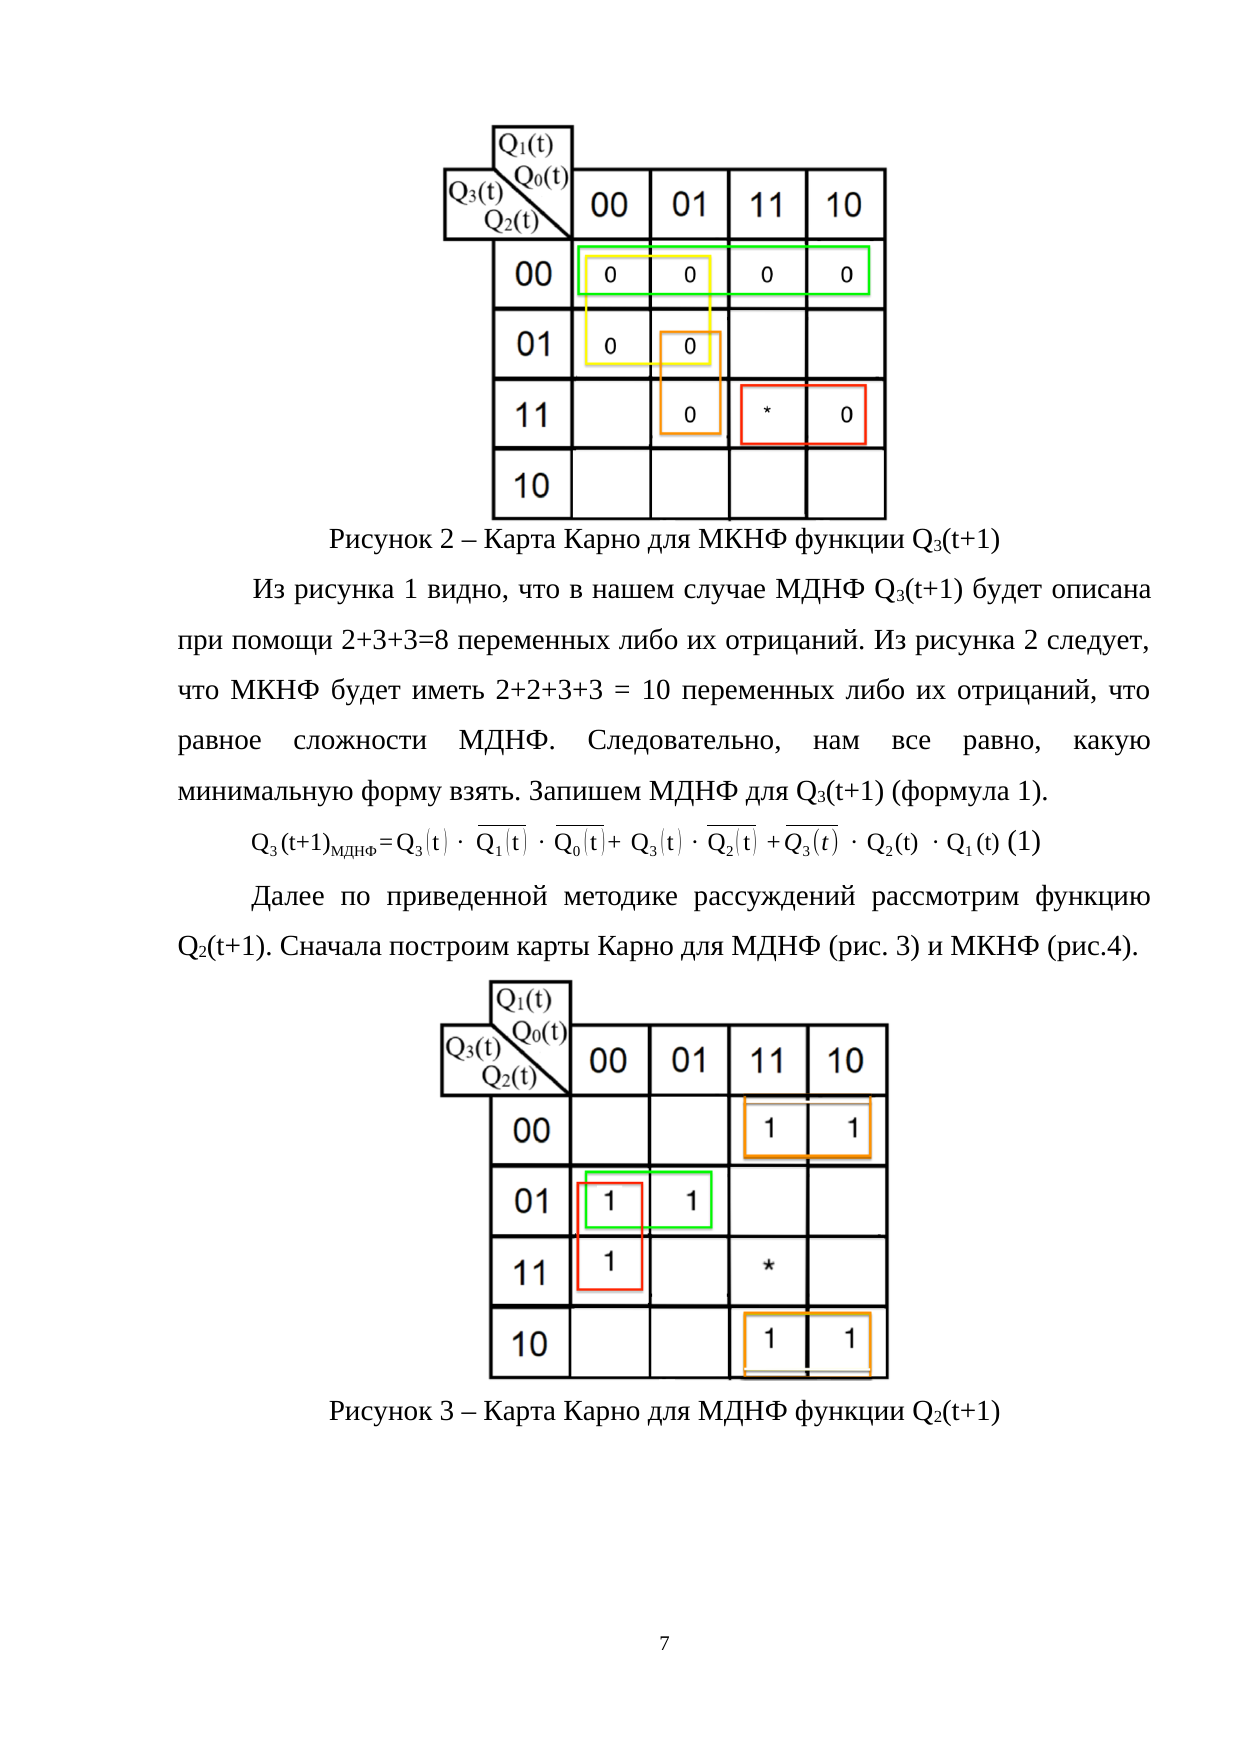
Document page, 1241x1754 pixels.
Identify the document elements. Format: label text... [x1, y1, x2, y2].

text Рисунок 2 – Карта Карно для МКНФ функции Q3(t+1) [177, 521, 1152, 555]
text Далее по приведенной методике рассуждений рассмотрим функцию Q2(t+1). Сначала построим карты Карно для МДНФ (рис. 3) и МКНФ (рис.4). [177, 878, 1152, 962]
picture [440, 123, 889, 522]
picture [437, 978, 891, 1381]
text Рисунок 3 – Карта Карно для МДНФ функции Q2(t+1) [177, 1393, 1152, 1426]
text Из рисунка 1 видно, что в нашем случае МДНФ Q3(t+1) будет описана при помощи 2+3+3=8 переменных либо их отрицаний. Из рисунка 2 следует, что МКНФ будет иметь 2+2+3+3 = 10 переменных либо их отрицаний, что равное сложности МДНФ. Следовательно, нам все равно, какую минимальную форму взять. Запишем МДНФ для Q3(t+1) (формула 1). [177, 571, 1152, 806]
text (1) [177, 823, 1152, 861]
